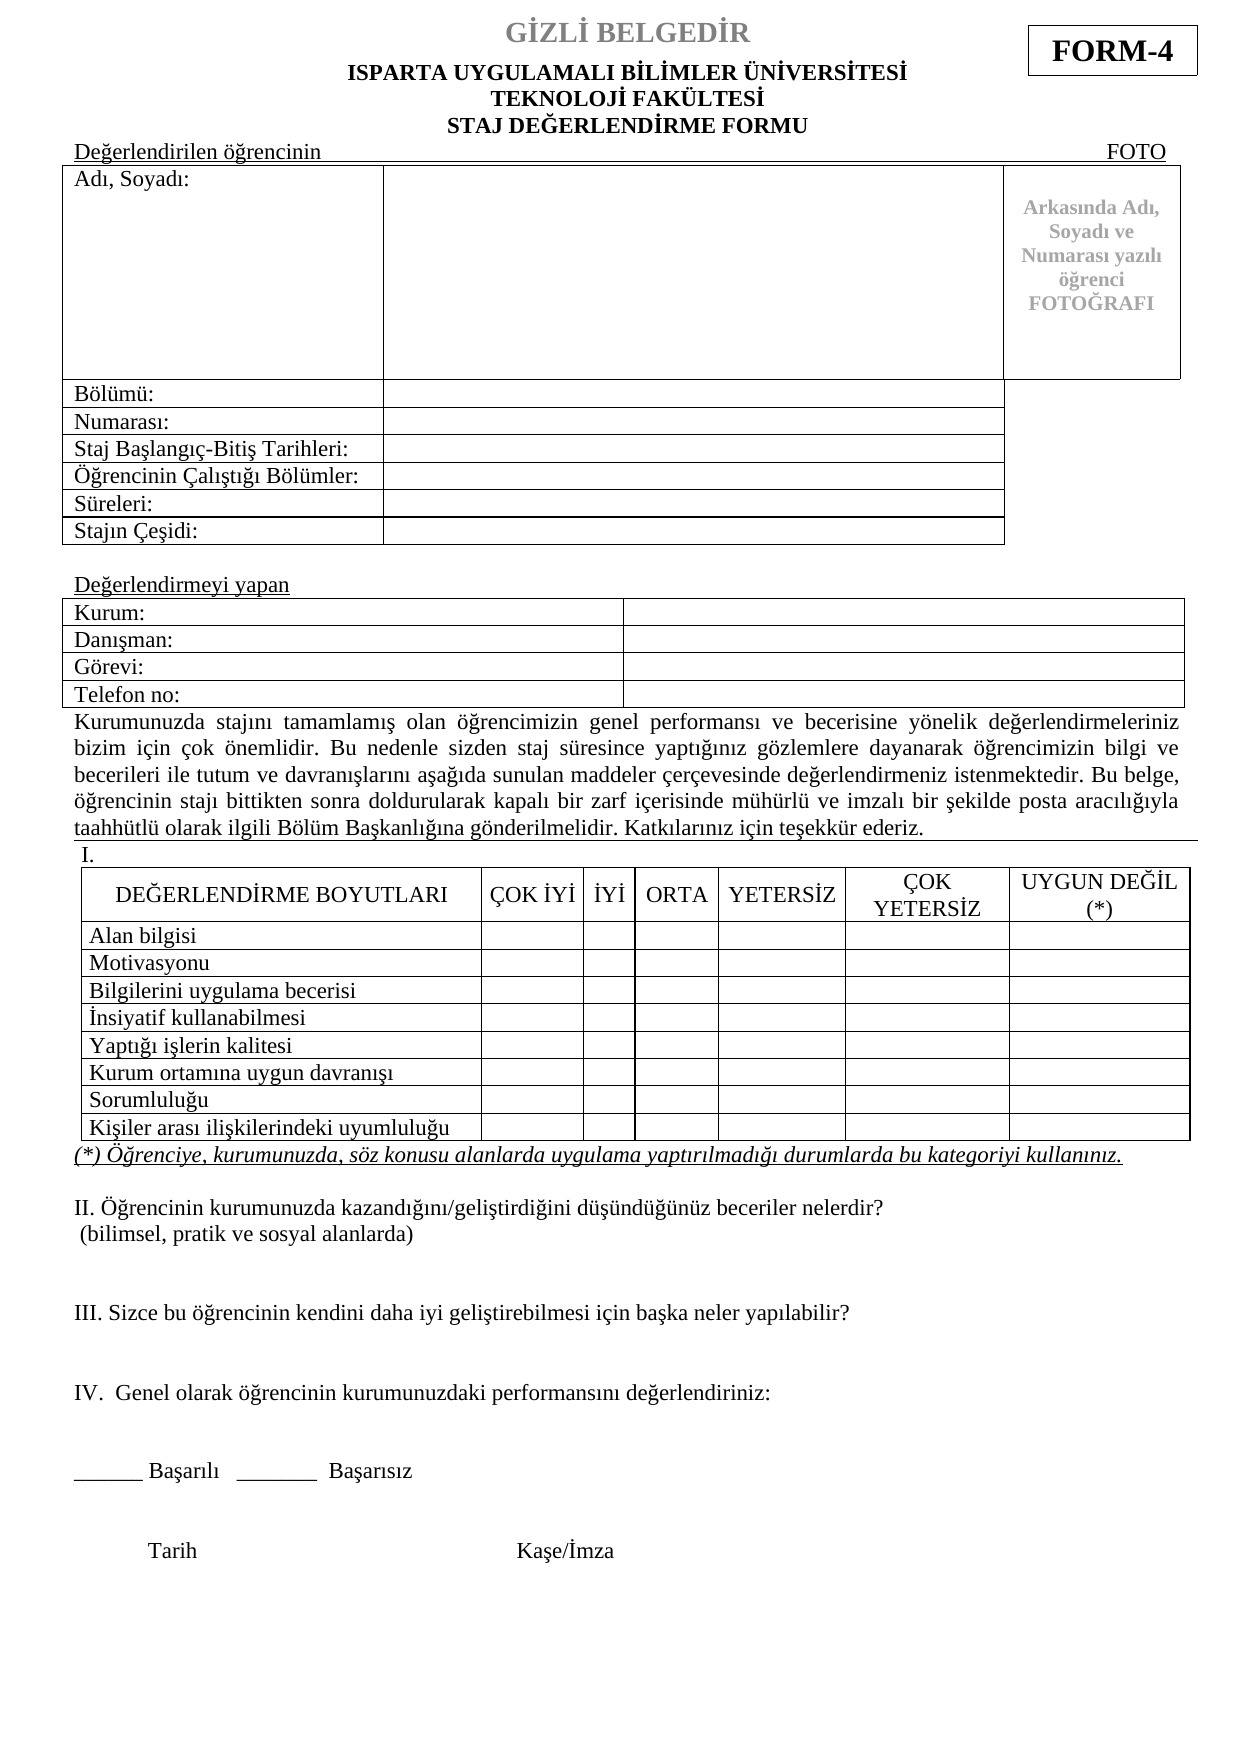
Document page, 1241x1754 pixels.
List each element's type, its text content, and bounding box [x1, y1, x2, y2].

text Tarih Kaşe/İmza [74, 1537, 1181, 1563]
subtitle Değerlendirilen öğrencinin FOTO [74, 138, 1181, 164]
table_cell [624, 626, 1184, 652]
table_cell [384, 408, 1004, 434]
table_cell [384, 463, 1004, 489]
text Kurumunuzda stajını tamamlamış olan öğrencimizin genel performansı ve becerisine yönelik değerlendirmeleriniz bizim için çok önemlidir. Bu nedenle sizden staj süresince yaptığınız gözlemlere dayanarak öğrencimizin bilgi ve becerileri ile tutum ve davranışlarını aşağıda sunulan maddeler çerçevesinde değerlendirmeniz istenmektedir. Bu belge, öğrencinin stajı bittikten sonra doldurularak kapalı bir zarf içerisinde mühürlü ve imzalı bir şekilde posta aracılığıyla taahhütlü olarak ilgili Bölüm Başkanlığına gönderilmelidir. Katkılarınız için teşekkür ederiz. [74, 708, 1181, 840]
table_header I. [74, 841, 1198, 1141]
subtitle STAJ DEĞERLENDİRME FORMU [74, 112, 1181, 138]
table_cell Stajın Çeşidi: [63, 518, 383, 544]
table_cell Bölümü: [63, 380, 383, 407]
text III. Sizce bu öğrencinin kendini daha iyi geliştirebilmesi için başka neler yapılabilir? [74, 1299, 1181, 1326]
table_cell Telefon no: [63, 681, 623, 707]
table_header [384, 166, 1003, 379]
table_header Adı, Soyadı: [63, 166, 383, 379]
table_cell Görevi: [63, 653, 623, 680]
table_cell [384, 380, 1004, 407]
text Değerlendirmeyi yapan [74, 571, 1181, 597]
table_cell Süreleri: [63, 490, 383, 516]
table_header Kurum: [63, 599, 623, 625]
table_cell Öğrencinin Çalıştığı Bölümler: [63, 463, 383, 489]
table_cell [384, 435, 1004, 462]
text ISPARTA UYGULAMALI BİLİMLER ÜNİVERSİTESİ [74, 59, 1181, 85]
text IV. Genel olarak öğrencinin kurumunuzdaki performansını değerlendiriniz: [74, 1378, 1181, 1405]
table_cell [624, 653, 1184, 680]
text (bilimsel, pratik ve sosyal alanlarda) [74, 1220, 1181, 1247]
table_cell [384, 518, 1004, 544]
text (*) Öğrenciye, kurumunuzda, söz konusu alanlarda uygulama yaptırılmadığı durumlarda bu kategoriyi kullanınız. [74, 1141, 1181, 1168]
table_cell Numarası: [63, 408, 383, 434]
table_cell Danışman: [63, 626, 623, 652]
table_header [624, 599, 1184, 625]
table_cell [384, 490, 1004, 516]
text TEKNOLOJİ FAKÜLTESİ [74, 85, 1181, 112]
table_cell Staj Başlangıç-Bitiş Tarihleri: [63, 435, 383, 462]
text ______ Başarılı _______ Başarısız [74, 1458, 1181, 1484]
subtitle II. Öğrencinin kurumunuzda kazandığını/geliştirdiğini düşündüğünüz beceriler nelerdir? [74, 1194, 1181, 1220]
table_cell [624, 681, 1184, 707]
